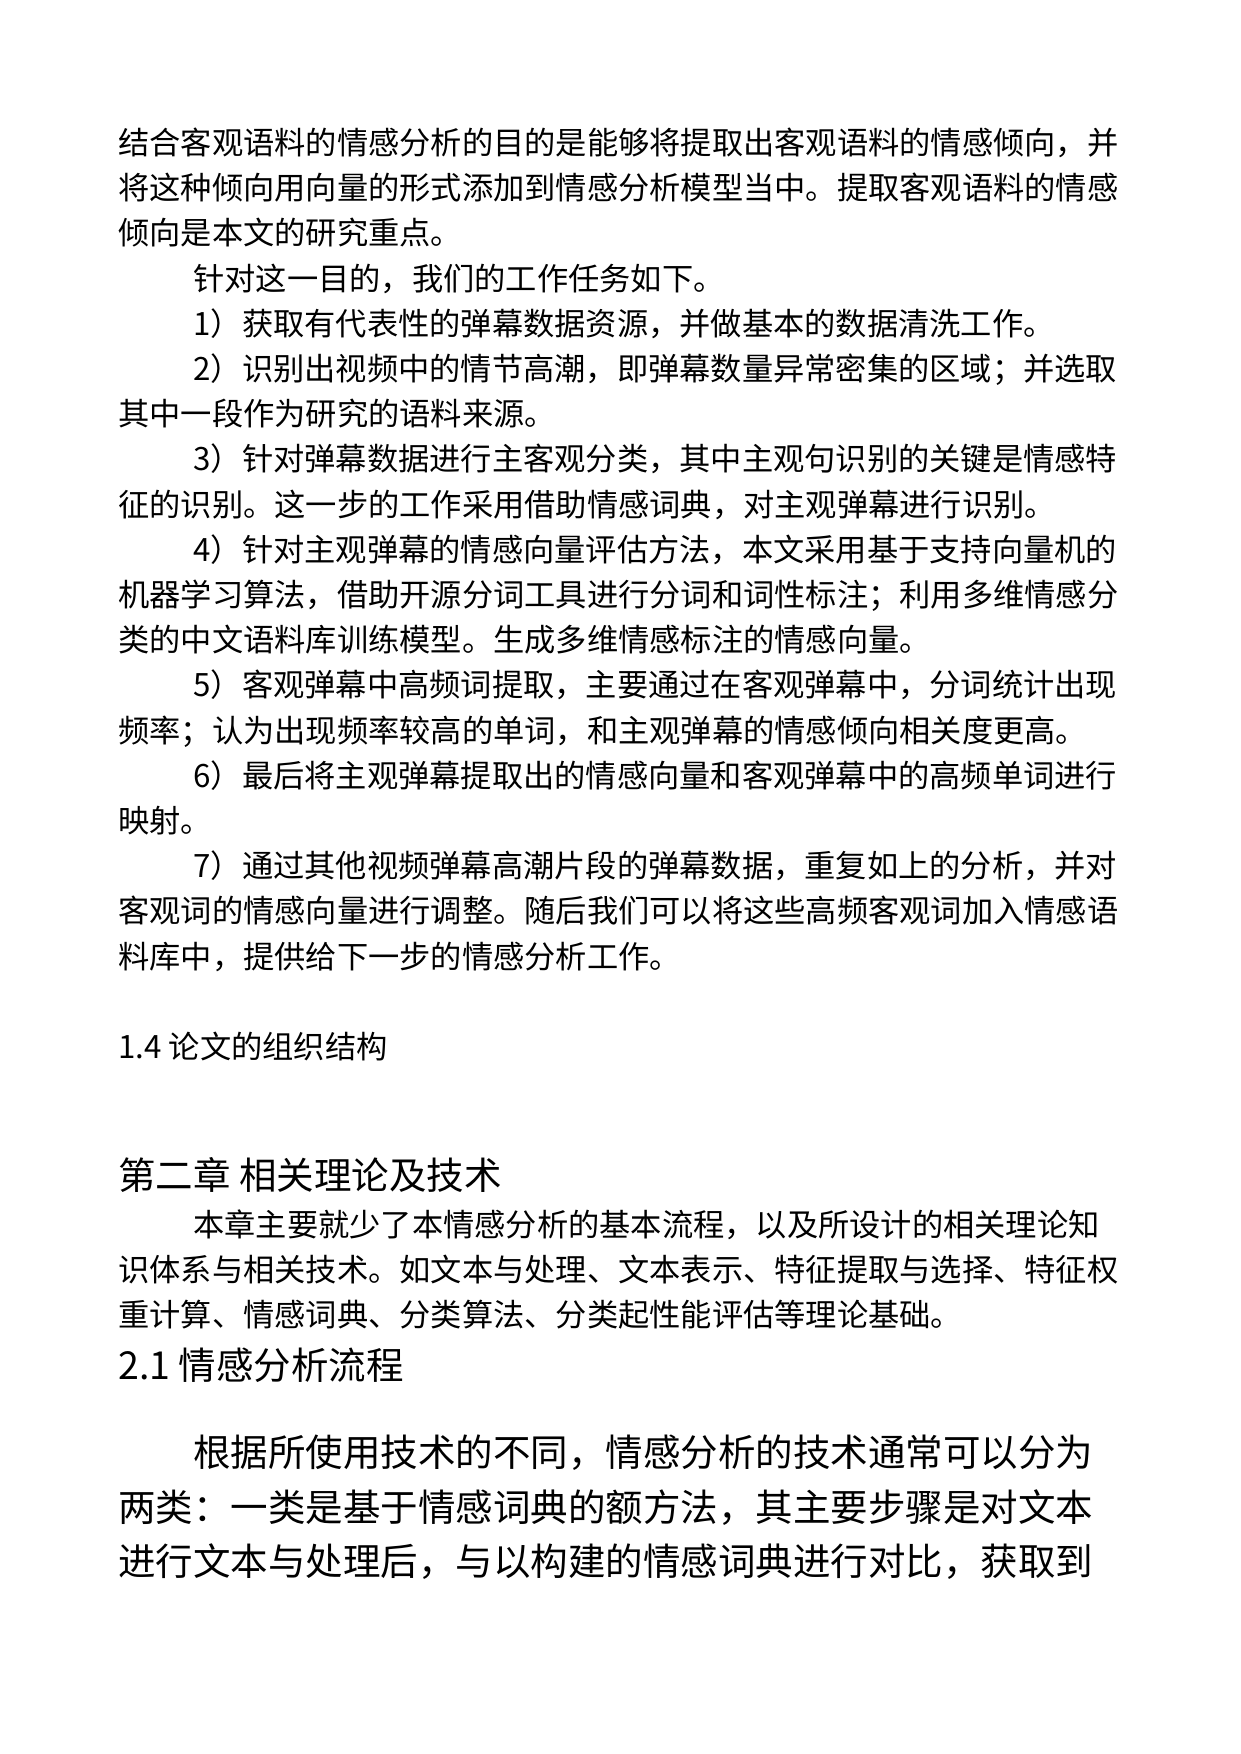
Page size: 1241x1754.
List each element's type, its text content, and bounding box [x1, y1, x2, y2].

text 结合客观语料的情感分析的目的是能够将提取出客观语料的情感倾向，并将这种倾向用向量的形式添加到情感分析模型当中。提取客观语料的情感倾向是本文的研究重点。 [118, 118, 1122, 254]
text 6）最后将主观弹幕提取出的情感向量和客观弹幕中的高频单词进行映射。 [118, 751, 1122, 841]
text 7）通过其他视频弹幕高潮片段的弹幕数据，重复如上的分析，并对客观词的情感向量进行调整。随后我们可以将这些高频客观词加入情感语料库中，提供给下一步的情感分析工作。 [118, 841, 1122, 977]
text 2）识别出视频中的情节高潮，即弹幕数量异常密集的区域；并选取其中一段作为研究的语料来源。 [118, 344, 1122, 434]
text 1）获取有代表性的弹幕数据资源，并做基本的数据清洗工作。 [118, 299, 1122, 344]
text 1.4 论文的组织结构 [118, 1022, 1122, 1067]
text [118, 1423, 1122, 1586]
text 3）针对弹幕数据进行主客观分类，其中主观句识别的关键是情感特征的识别。这一步的工作采用借助情感词典，对主观弹幕进行识别。 [118, 434, 1122, 525]
text 本章主要就少了本情感分析的基本流程，以及所设计的相关理论知识体系与相关技术。如文本与处理、文本表示、特征提取与选择、特征权重计算、情感词典、分类算法、分类起性能评估等理论基础。 [118, 1200, 1122, 1336]
text 2.1 情感分析流程 [118, 1336, 1122, 1390]
text 5）客观弹幕中高频词提取，主要通过在客观弹幕中，分词统计出现频率；认为出现频率较高的单词，和主观弹幕的情感倾向相关度更高。 [118, 661, 1122, 751]
text 第二章 相关理论及技术 [118, 1146, 1122, 1200]
text 针对这一目的，我们的工作任务如下。 [118, 254, 1122, 299]
text 4）针对主观弹幕的情感向量评估方法，本文采用基于支持向量机的机器学习算法，借助开源分词工具进行分词和词性标注；利用多维情感分类的中文语料库训练模型。生成多维情感标注的情感向量。 [118, 525, 1122, 661]
